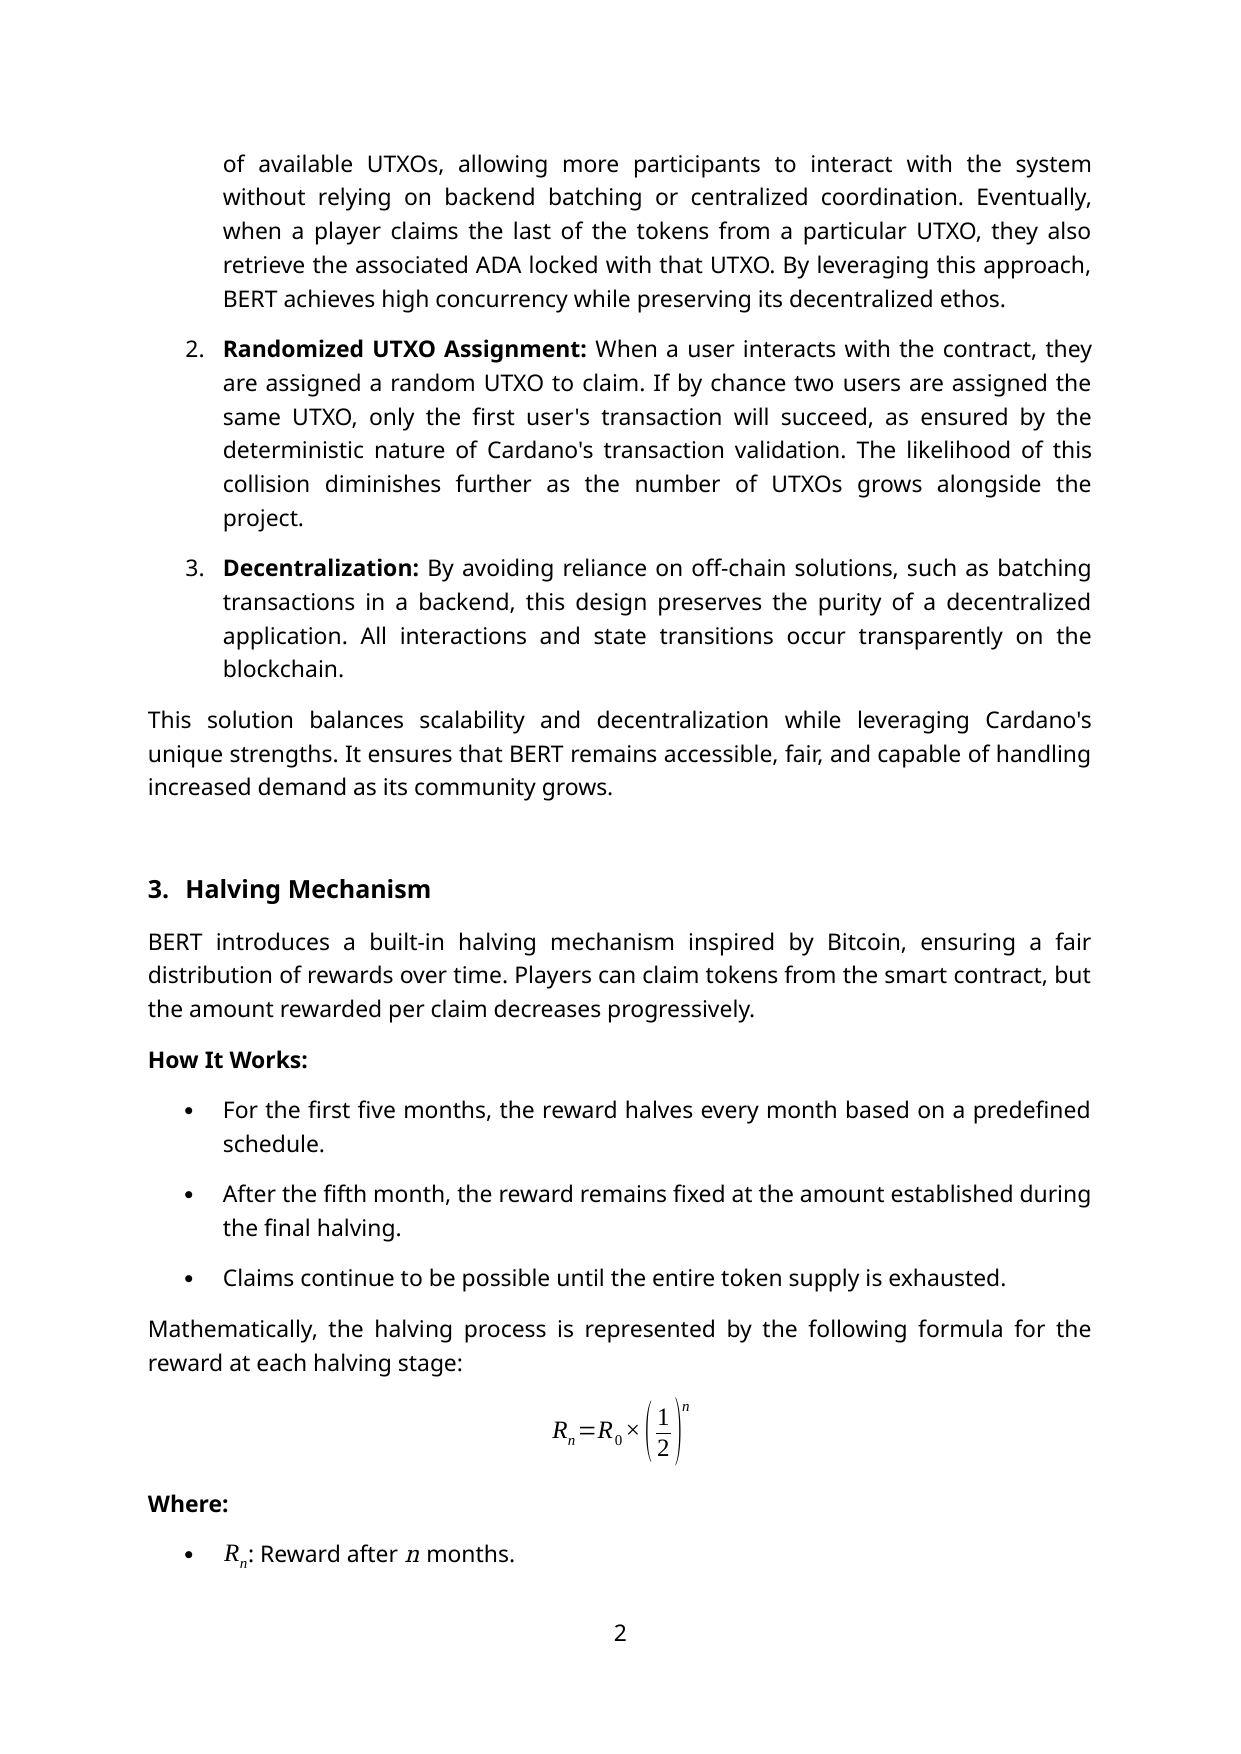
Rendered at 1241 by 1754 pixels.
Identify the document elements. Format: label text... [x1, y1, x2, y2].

text How It Works: [148, 1043, 1093, 1075]
list Halving Mechanism [148, 872, 1093, 906]
list : Reward after n months. [185, 1538, 1093, 1573]
list Randomized UTXO Assignment: When a user interacts with the contract, they are assigned a random UTXO to claim. If by chance two users are assigned the same UTXO, only the first user's transaction will succeed, as ensured by the deterministic nature of Cardano's transaction validation. The likelihood of this collision diminishes further as the number of UTXOs grows alongside the project. [185, 333, 1093, 533]
list Claims continue to be possible until the entire token supply is exhausted. [185, 1262, 1093, 1293]
text BERT introduces a built-in halving mechanism inspired by Bitcoin, ensuring a fair distribution of rewards over time. Players can claim tokens from the smart contract, but the amount rewarded per claim decreases progressively. [148, 926, 1093, 1024]
list For the first five months, the reward halves every month based on a predefined schedule. [185, 1094, 1093, 1159]
text This solution balances scalability and decentralization while leveraging Cardano's unique strengths. It ensures that BERT remains accessible, fair, and capable of handling increased demand as its community grows. [148, 704, 1093, 803]
list Decentralization: By avoiding reliance on off-chain solutions, such as batching transactions in a backend, this design preserves the purity of a decentralized application. All interactions and state transitions occur transparently on the blockchain. [185, 552, 1093, 685]
list After the fifth month, the reward remains fixed at the amount established during the final halving. [185, 1178, 1093, 1243]
text Mathematically, the halving process is represented by the following formula for the reward at each halving stage: [148, 1313, 1093, 1378]
text Where: [148, 1488, 1093, 1519]
